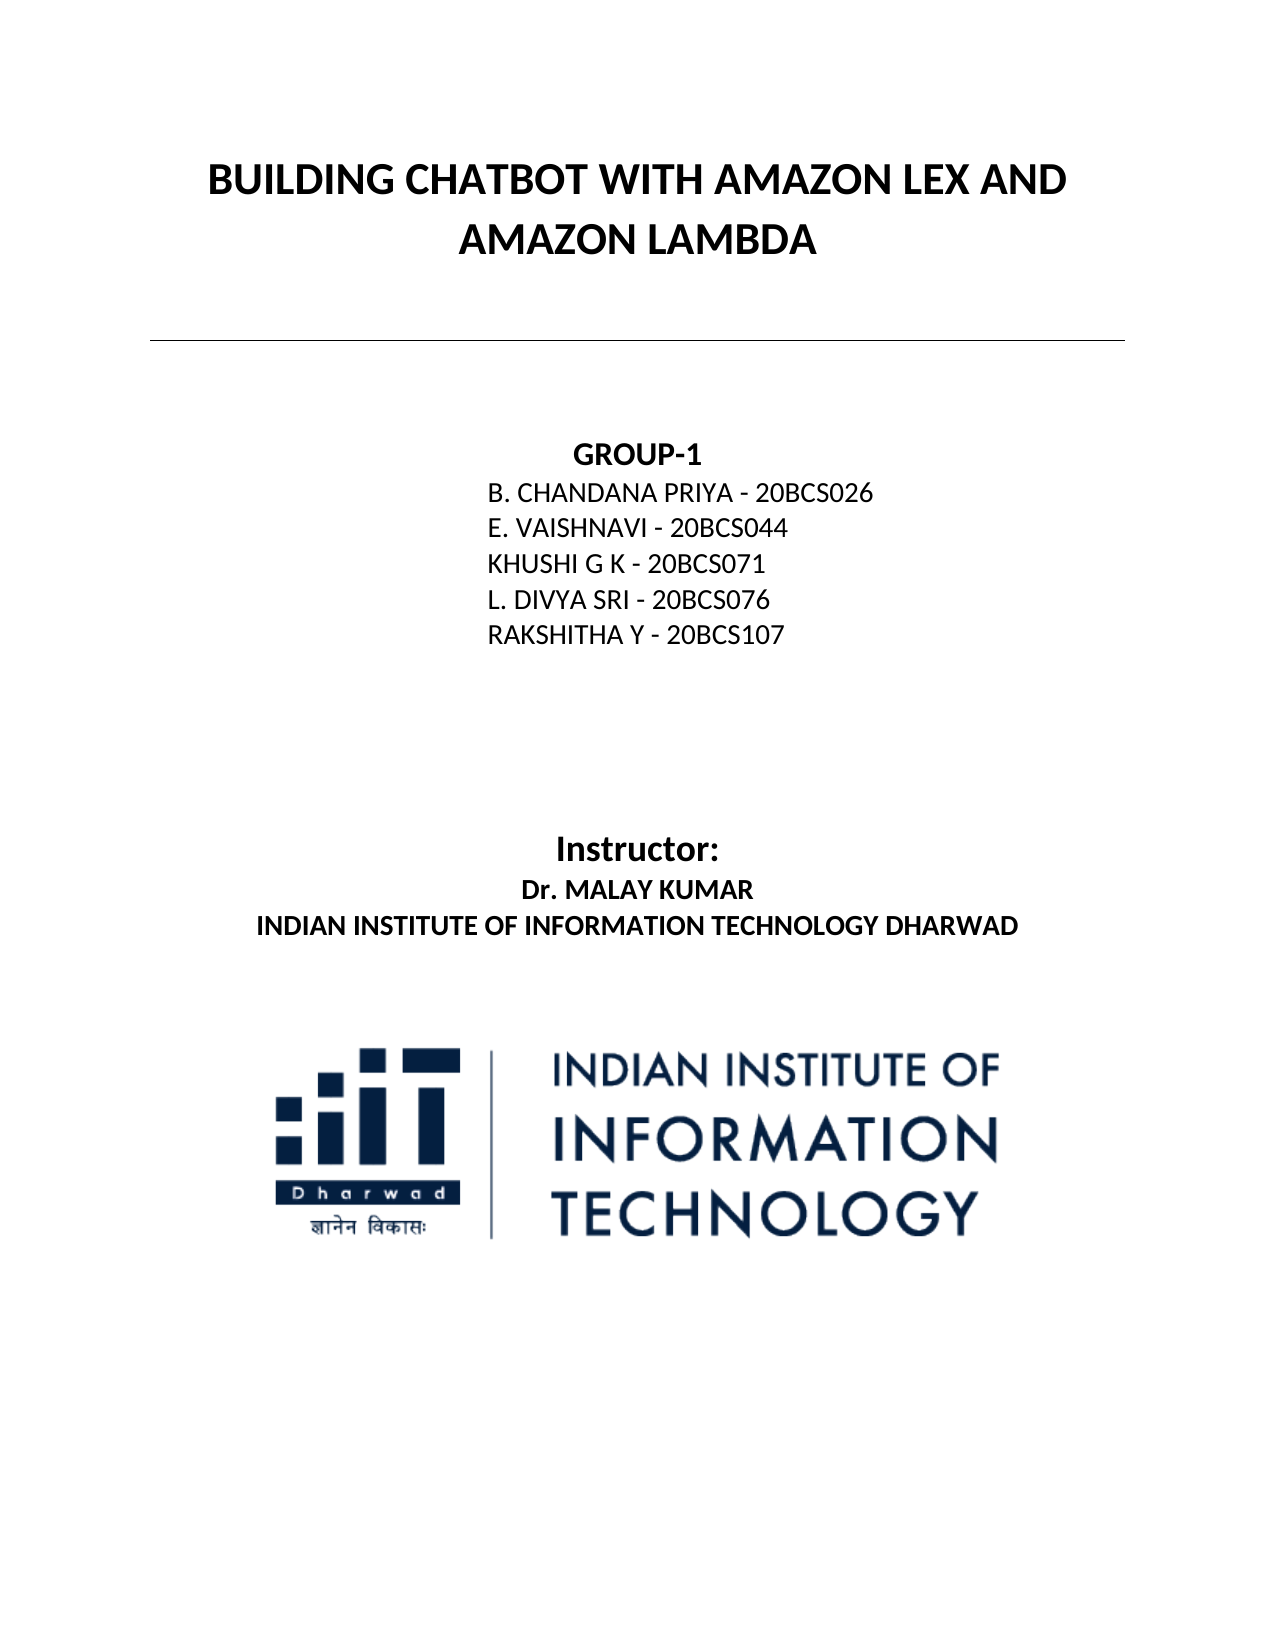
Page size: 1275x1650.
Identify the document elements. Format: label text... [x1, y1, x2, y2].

text L. DIVYA SRI - 20BCS076 [487, 581, 1125, 616]
text KHUSHI G K - 20BCS071 [487, 545, 1125, 581]
text B. CHANDANA PRIYA - 20BCS026 [487, 474, 1125, 509]
text BUILDING CHATBOT WITH AMAZON LEX AND AMAZON LAMBDA [150, 150, 1125, 266]
picture [246, 1024, 1029, 1265]
text Instructor: [150, 825, 1125, 871]
text Dr. MALAY KUMAR [150, 871, 1125, 907]
text GROUP-1 [150, 433, 1125, 474]
text E. VAISHNAVI - 20BCS044 [487, 509, 1125, 545]
text INDIAN INSTITUTE OF INFORMATION TECHNOLOGY DHARWAD [150, 907, 1125, 942]
text RAKSHITHA Y - 20BCS107 [487, 616, 1125, 652]
